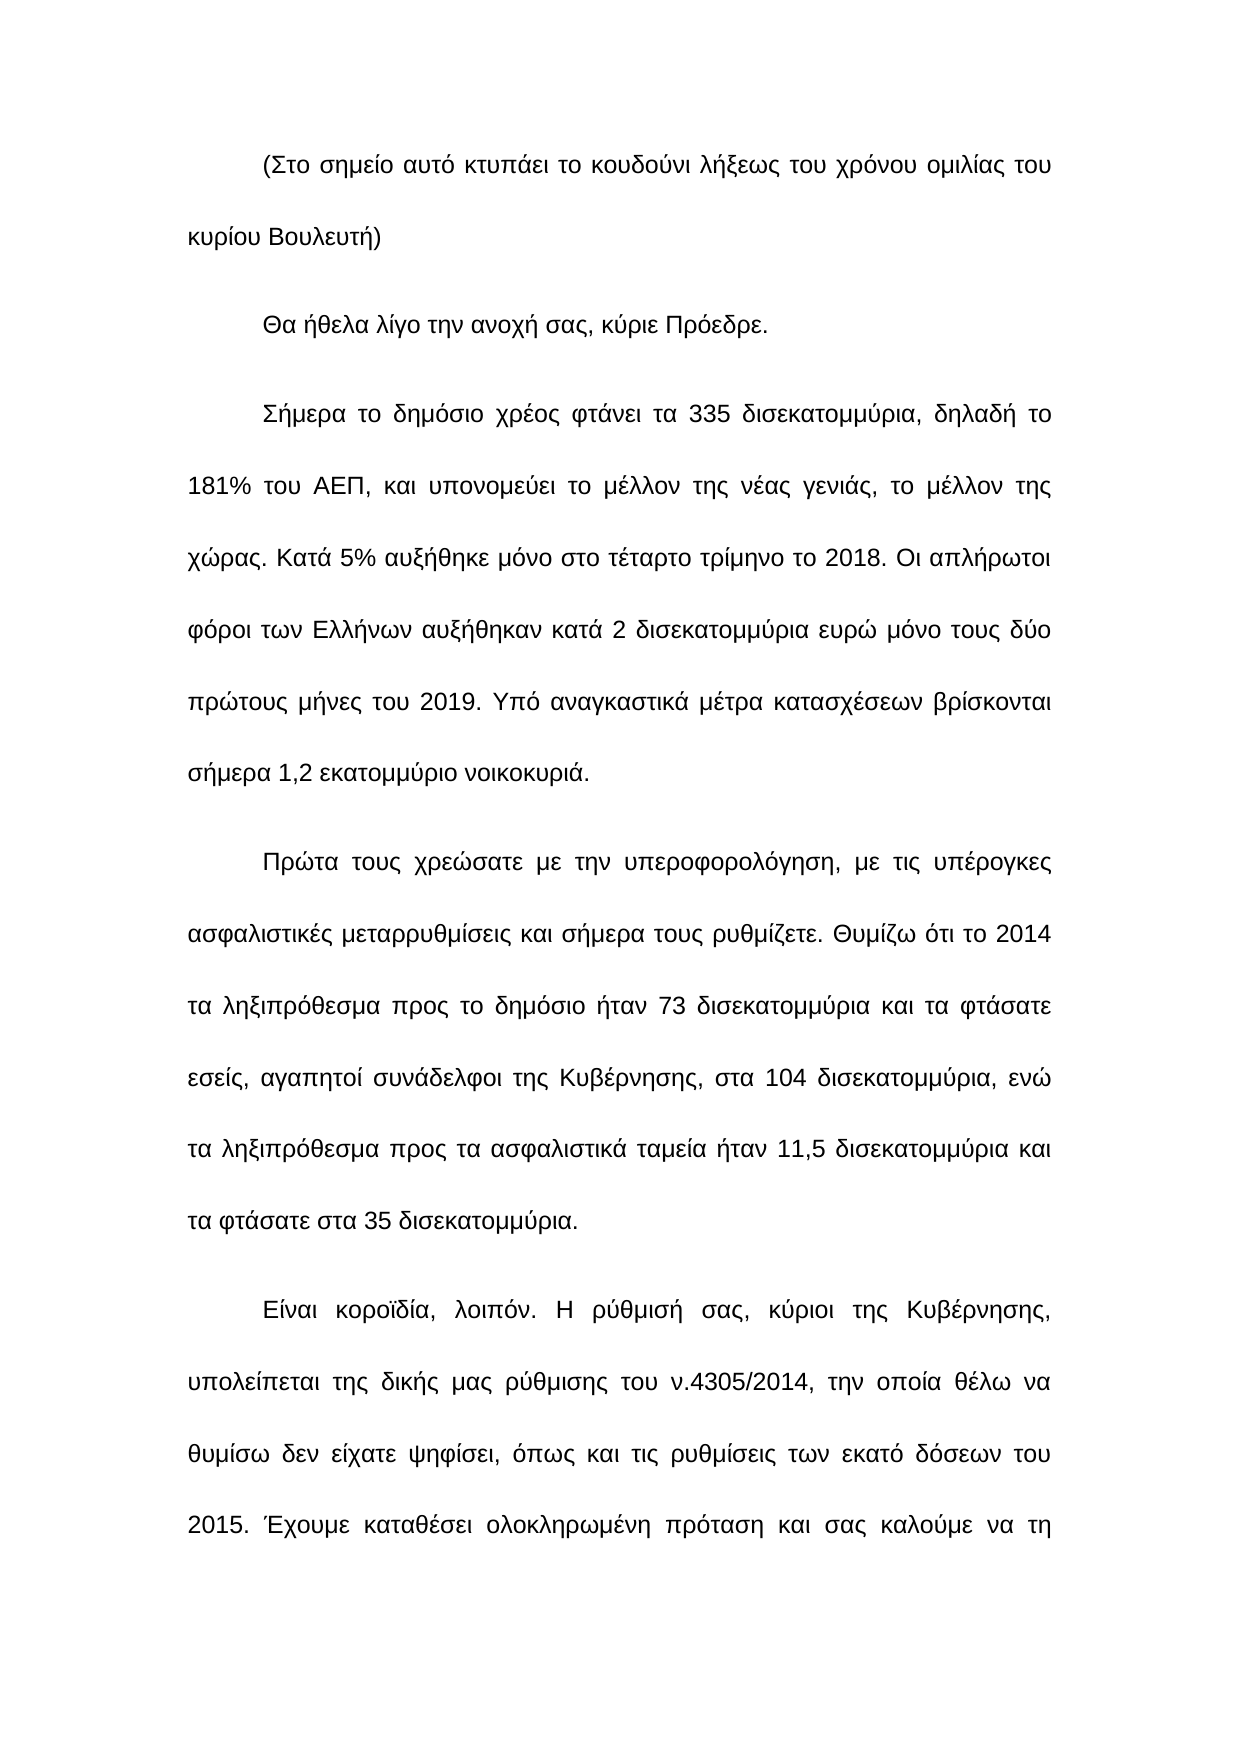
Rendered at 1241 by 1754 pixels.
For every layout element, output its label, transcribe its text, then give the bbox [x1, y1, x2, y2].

text Πρώτα τους χρεώσατε με την υπεροφορολόγηση, με τις υπέρογκες ασφαλιστικές μεταρρυθμίσεις και σήμερα τους ρυθμίζετε. Θυμίζω ότι το 2014 τα ληξιπρόθεσμα προς το δημόσιο ήταν 73 δισεκατομμύρια και τα φτάσατε εσείς, αγαπητοί συνάδελφοι της Κυβέρνησης, στα 104 δισεκατομμύρια, ενώ τα ληξιπρόθεσμα προς τα ασφαλιστικά ταμεία ήταν 11,5 δισεκατομμύρια και τα φτάσατε στα 35 δισεκατομμύρια. [187, 847, 1053, 1235]
text Σήμερα το δημόσιο χρέος φτάνει τα 335 δισεκατομμύρια, δηλαδή το 181% του ΑΕΠ, και υπονομεύει το μέλλον της νέας γενιάς, το μέλλον της χώρας. Κατά 5% αυξήθηκε μόνο στο τέταρτο τρίμηνο το 2018. Οι απλήρωτοι φόροι των Ελλήνων αυξήθηκαν κατά 2 δισεκατομμύρια ευρώ μόνο τους δύο πρώτους μήνες του 2019. Υπό αναγκαστικά μέτρα κατασχέσεων βρίσκονται σήμερα 1,2 εκατομμύριο νοικοκυριά. [187, 399, 1053, 787]
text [187, 1295, 1053, 1539]
text (Στο σημείο αυτό κτυπάει το κουδούνι λήξεως του χρόνου ομιλίας του κυρίου Βουλευτή) [187, 150, 1053, 251]
text Θα ήθελα λίγο την ανοχή σας, κύριε Πρόεδρε. [187, 310, 1053, 339]
